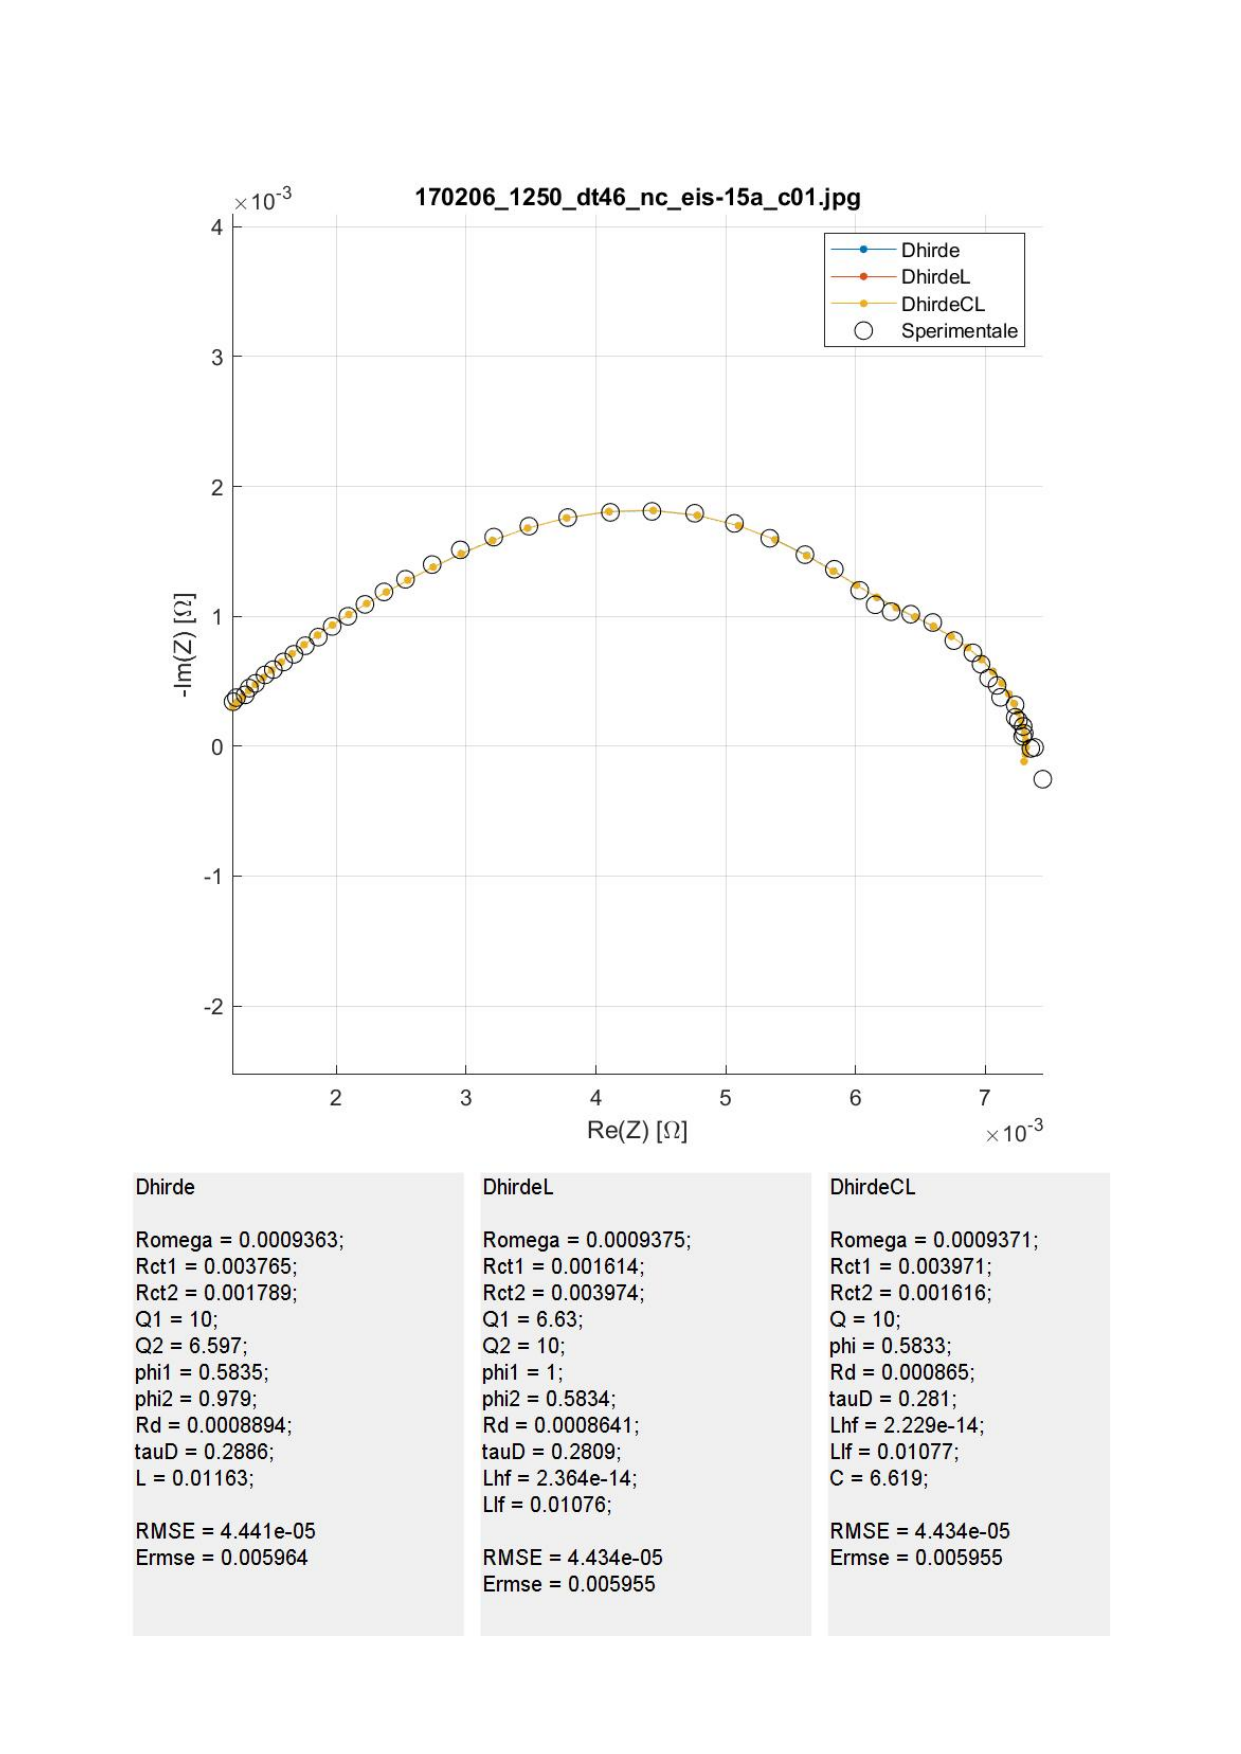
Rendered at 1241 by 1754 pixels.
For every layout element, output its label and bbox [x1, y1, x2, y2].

picture [118, 147, 1111, 1636]
